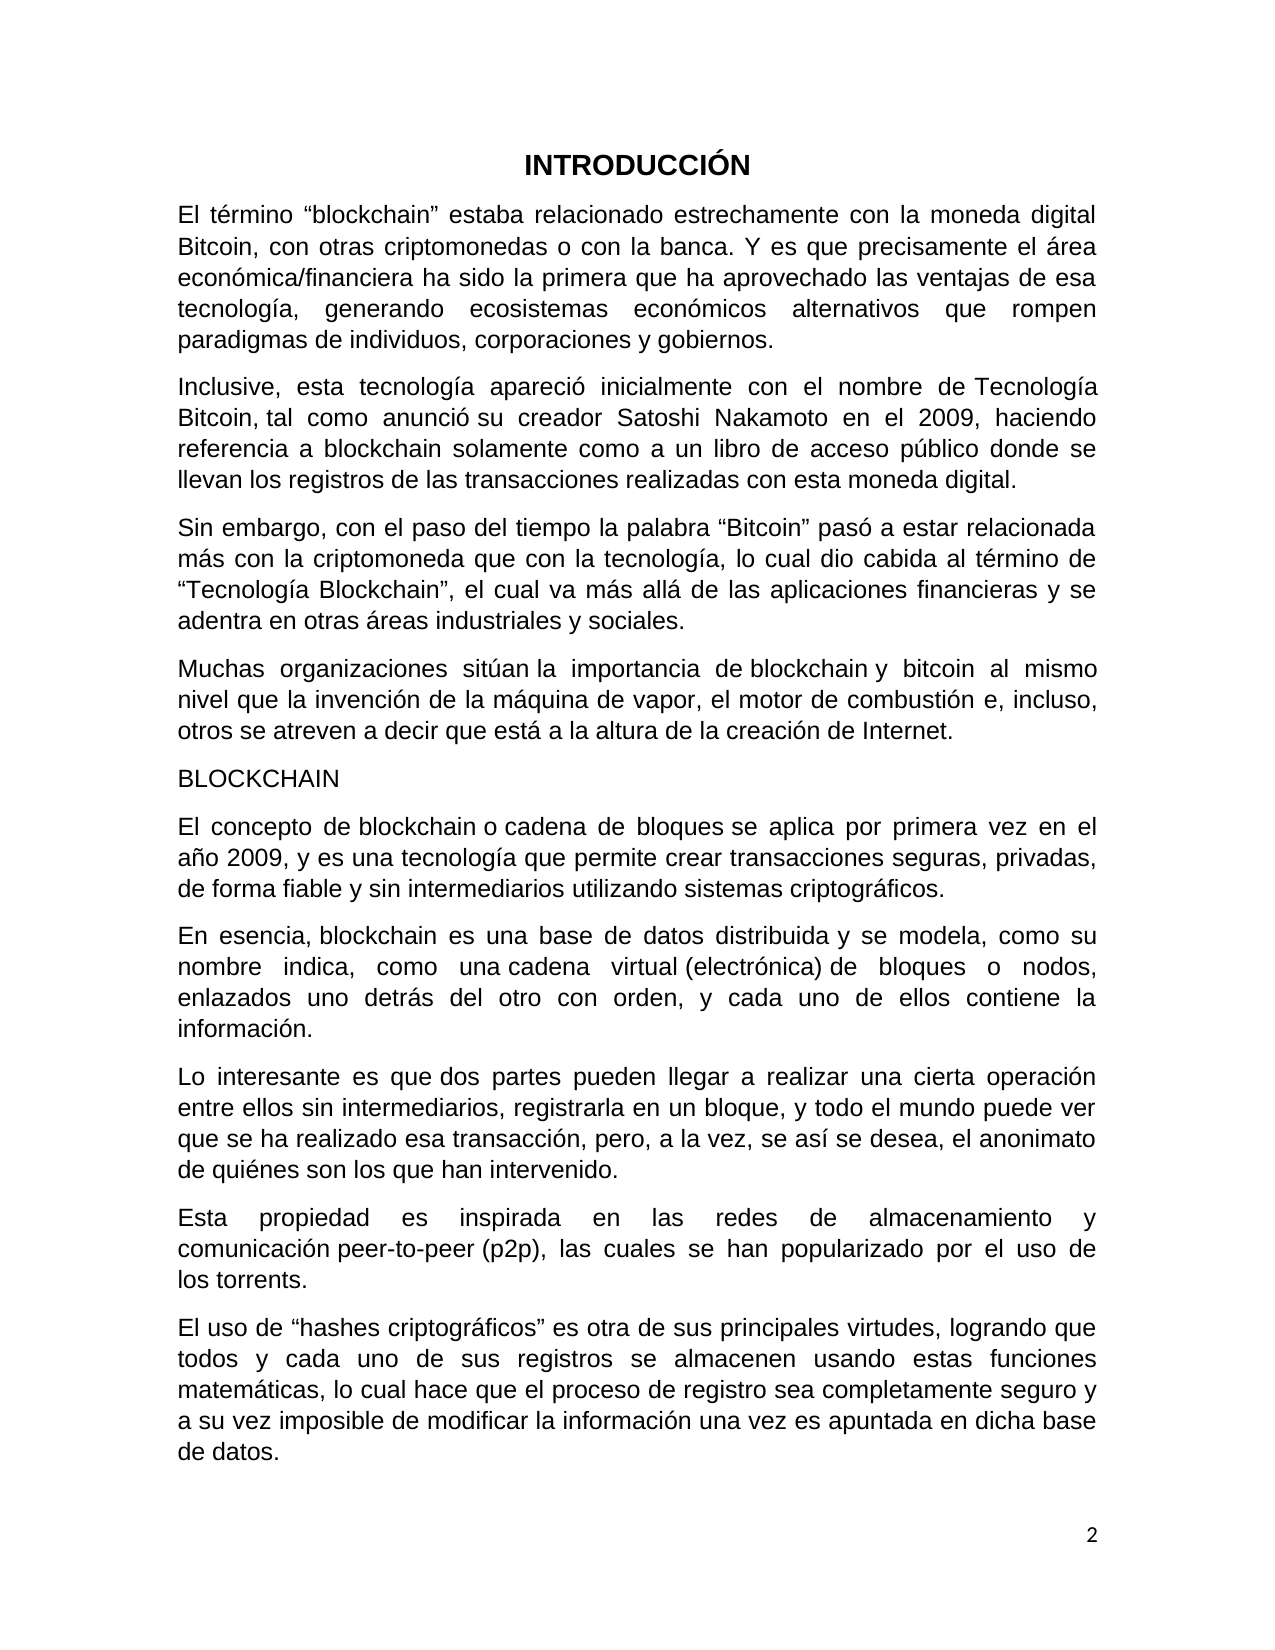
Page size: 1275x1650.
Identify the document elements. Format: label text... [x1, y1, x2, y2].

text Muchas organizaciones sitúan la importancia de blockchain y bitcoin al mismo nivel que la invención de la máquina de vapor, el motor de combustión e, incluso, otros se atreven a decir que está a la altura de la creación de Internet. [177, 654, 1098, 745]
text El uso de “hashes criptográficos” es otra de sus principales virtudes, logrando que todos y cada uno de sus registros se almacenen usando estas funciones matemáticas, lo cual hace que el proceso de registro sea completamente seguro y a su vez imposible de modificar la información una vez es apuntada en dicha base de datos. [177, 1313, 1098, 1466]
text El término “blockchain” estaba relacionado estrechamente con la moneda digital Bitcoin, con otras criptomonedas o con la banca. Y es que precisamente el área económica/financiera ha sido la primera que ha aprovechado las ventajas de esa tecnología, generando ecosistemas económicos alternativos que rompen paradigmas de individuos, corporaciones y gobiernos. [177, 200, 1098, 353]
text En esencia, blockchain es una base de datos distribuida y se modela, como su nombre indica, como una cadena virtual (electrónica) de bloques o nodos, enlazados uno detrás del otro con orden, y cada uno de ellos contiene la información. [177, 921, 1098, 1043]
text Esta propiedad es inspirada en las redes de almacenamiento y comunicación peer-to-peer (p2p), las cuales se han popularizado por el uso de los torrents. [177, 1203, 1098, 1294]
text Inclusive, esta tecnología apareció inicialmente con el nombre de Tecnología Bitcoin, tal como anunció su creador Satoshi Nakamoto en el 2009, haciendo referencia a blockchain solamente como a un libro de acceso público donde se llevan los registros de las transacciones realizadas con esta moneda digital. [177, 372, 1098, 494]
text El concepto de blockchain o cadena de bloques se aplica por primera vez en el año 2009, y es una tecnología que permite crear transacciones seguras, privadas, de forma fiable y sin intermediarios utilizando sistemas criptográficos. [177, 811, 1098, 902]
text Sin embargo, con el paso del tiempo la palabra “Bitcoin” pasó a estar relacionada más con la criptomoneda que con la tecnología, lo cual dio cabida al término de “Tecnología Blockchain”, el cual va más allá de las aplicaciones financieras y se adentra en otras áreas industriales y sociales. [177, 513, 1098, 635]
text BLOCKCHAIN [177, 764, 1098, 792]
text Lo interesante es que dos partes pueden llegar a realizar una cierta operación entre ellos sin intermediarios, registrarla en un bloque, y todo el mundo puede ver que se ha realizado esa transacción, pero, a la vez, se así se desea, el anonimato de quiénes son los que han intervenido. [177, 1062, 1098, 1184]
text INTRODUCCIÓN [177, 148, 1098, 181]
